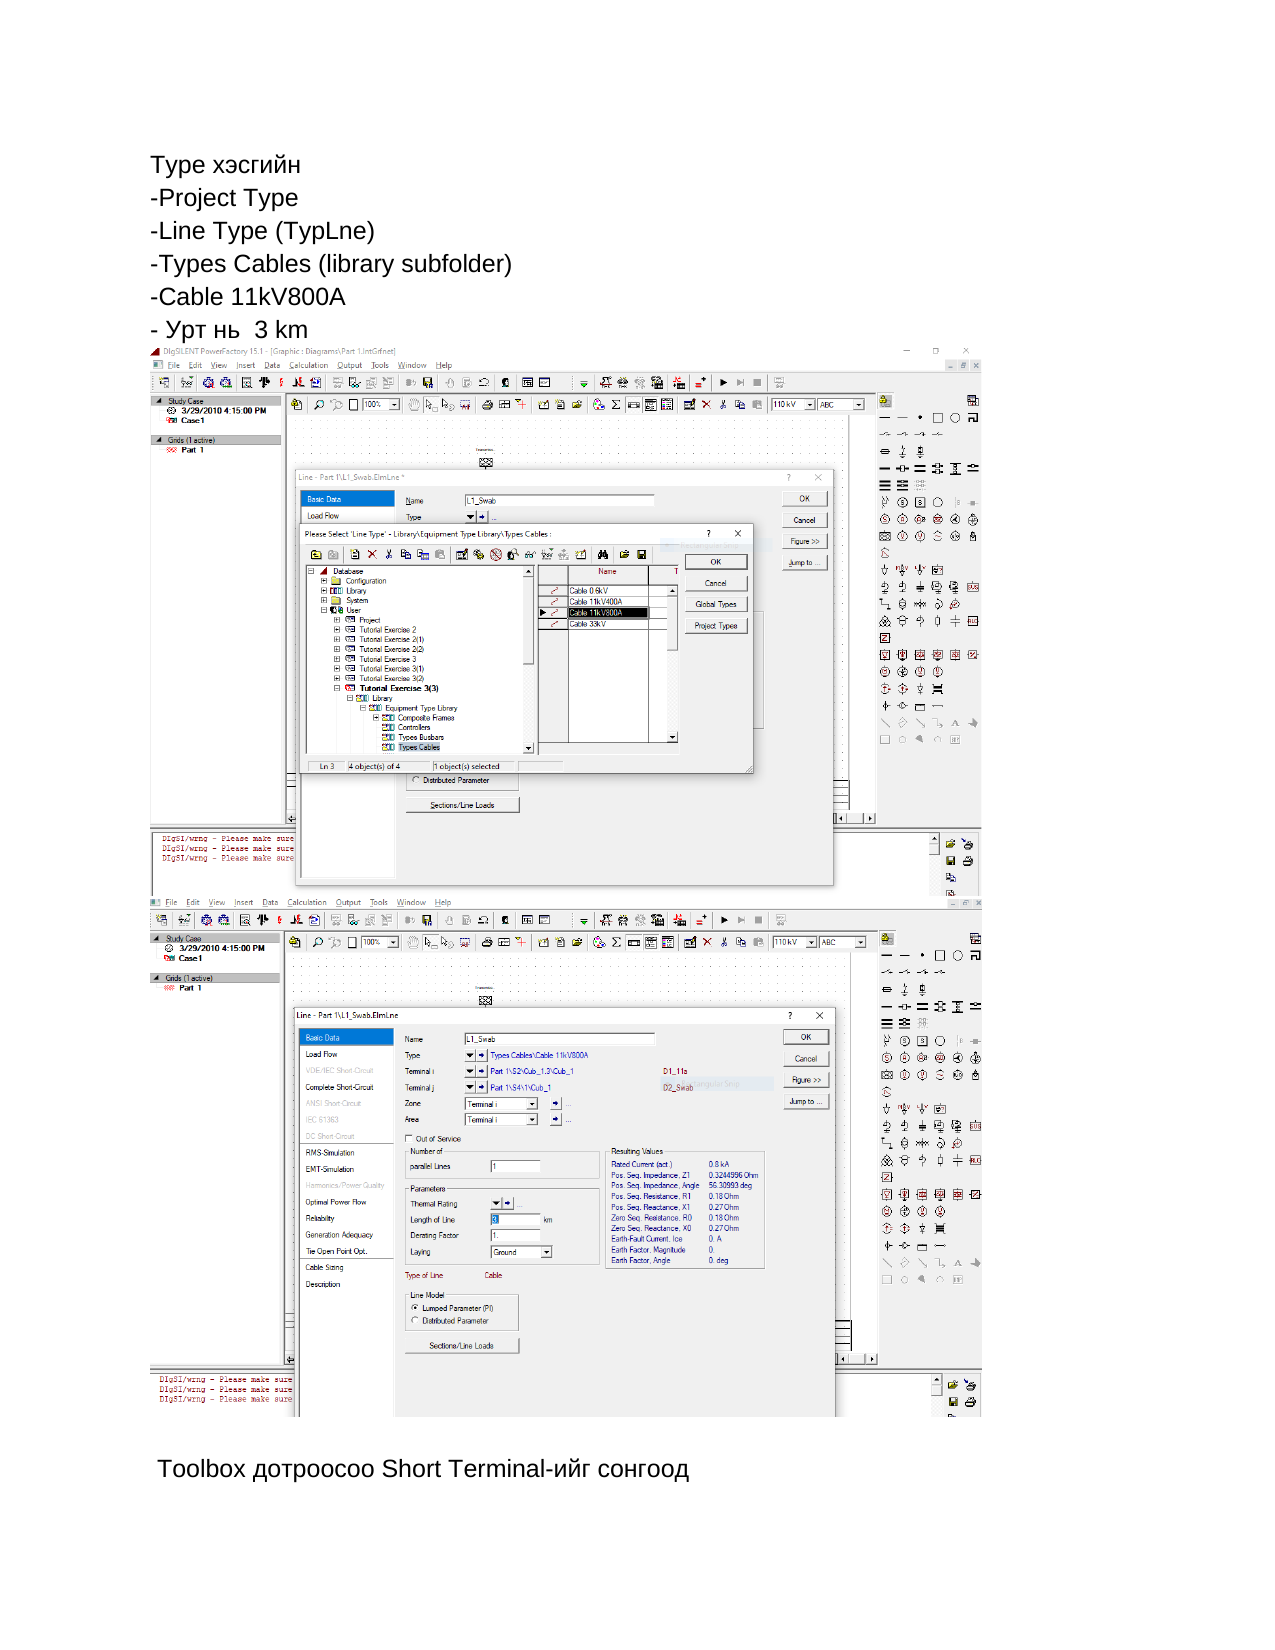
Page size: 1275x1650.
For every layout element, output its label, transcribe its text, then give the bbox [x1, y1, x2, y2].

picture [150, 348, 982, 896]
picture [150, 899, 982, 1417]
text -Project Type [150, 183, 1125, 212]
text Toolbox дотроосоо Short Terminal-ийг сонгоод [150, 1454, 1125, 1483]
text - Урт нь 3 km [150, 315, 1125, 344]
text -Types Cables (library subfolder) [150, 249, 1125, 278]
text -Cable 11kV800A [150, 282, 1125, 311]
text Type хэсгийн [150, 150, 1125, 179]
text -Line Type (TypLne) [150, 216, 1125, 245]
